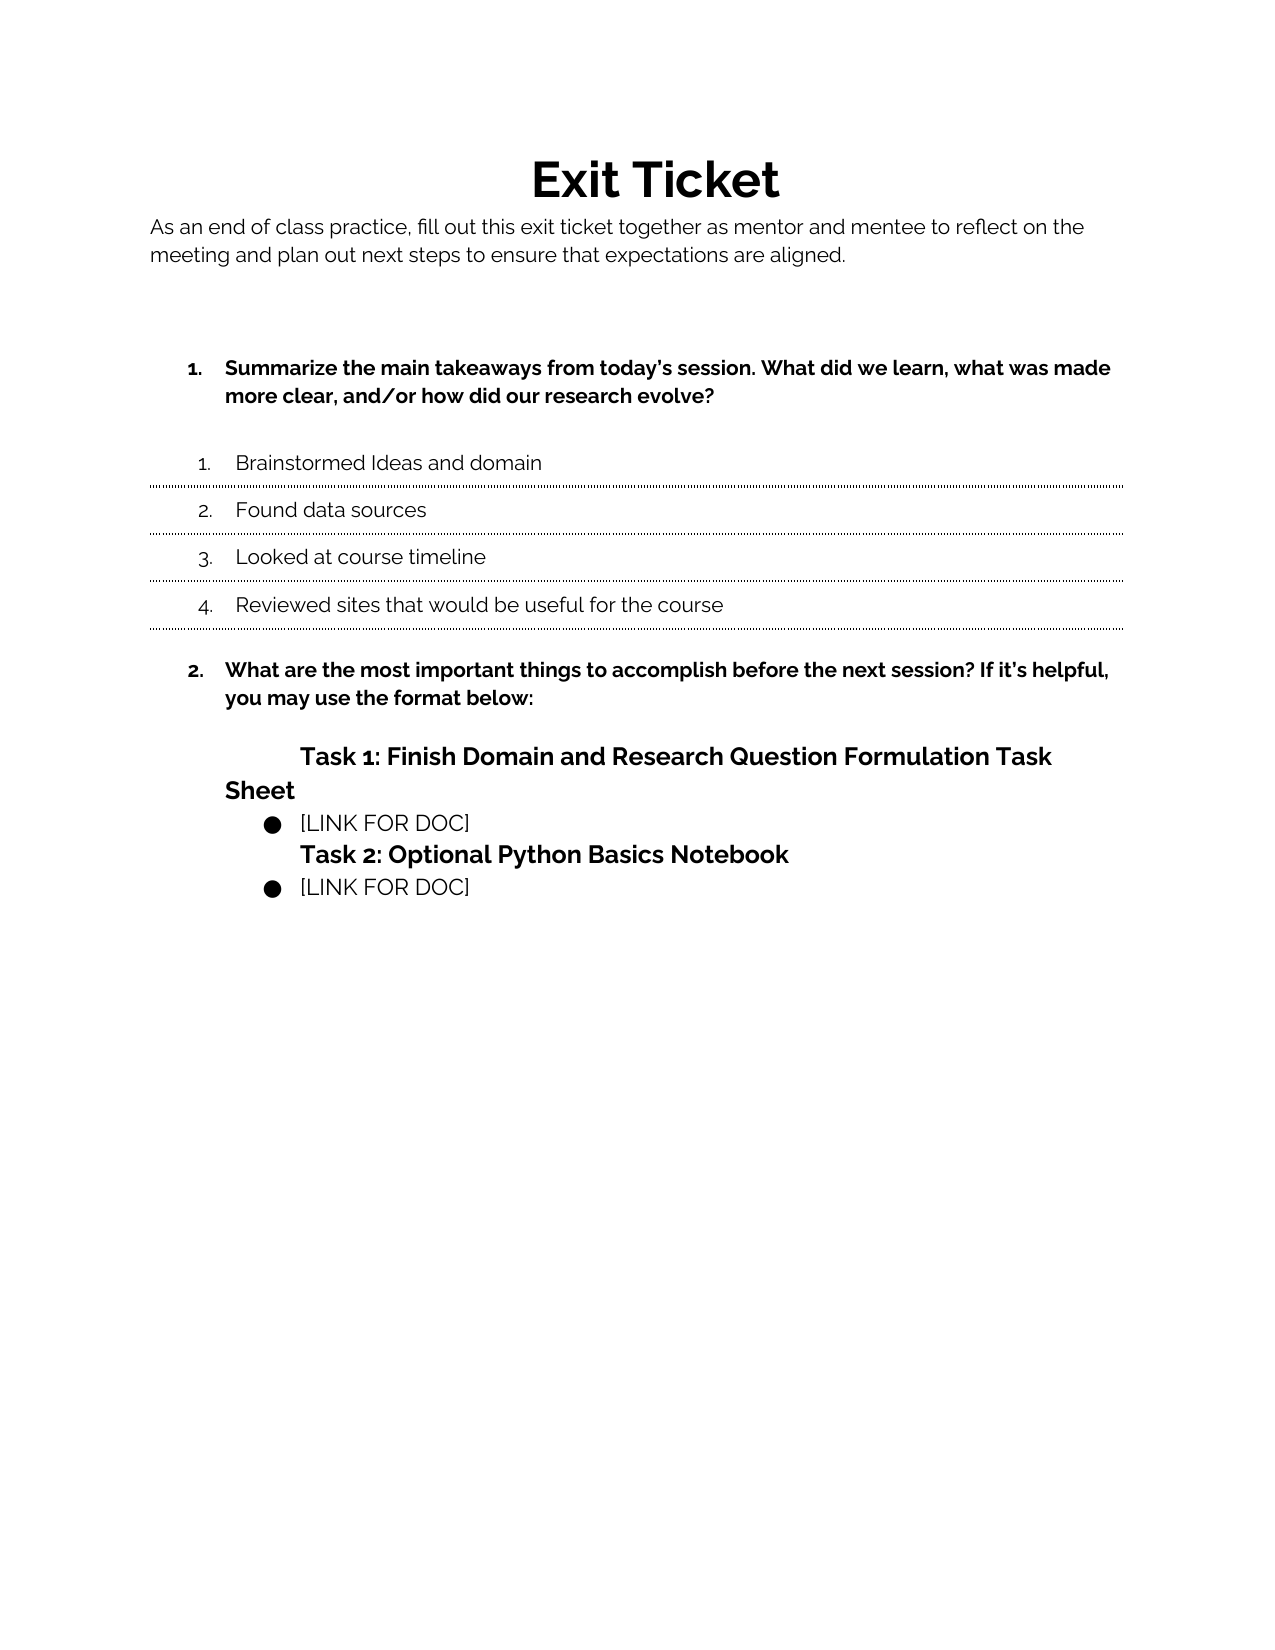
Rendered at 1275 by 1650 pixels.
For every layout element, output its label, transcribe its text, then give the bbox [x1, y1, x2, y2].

list [LINK FOR DOC] [262, 809, 1125, 836]
table_cell Looked at course timeline [150, 533, 1125, 580]
title Exit Ticket [187, 150, 1125, 209]
list What are the most important things to accomplish before the next session? If it’s helpful, you may use the format below: [187, 658, 1125, 710]
text As an end of class practice, fill out this exit ticket together as mentor and mentee to reflect on the meeting and plan out next steps to ensure that expectations are aligned. [150, 215, 1125, 268]
table_header Brainstormed Ideas and domain [150, 440, 1125, 485]
table_cell Found data sources [150, 485, 1125, 533]
table_cell Reviewed sites that would be useful for the course [150, 580, 1125, 627]
text Task 2: Optional Python Basics Notebook [225, 840, 1125, 870]
text Task 1: Finish Domain and Research Question Formulation Task Sheet [225, 742, 1125, 805]
list [LINK FOR DOC] [262, 874, 1125, 901]
list Summarize the main takeaways from today’s session. What did we learn, what was made more clear, and/or how did our research evolve? [187, 356, 1125, 408]
